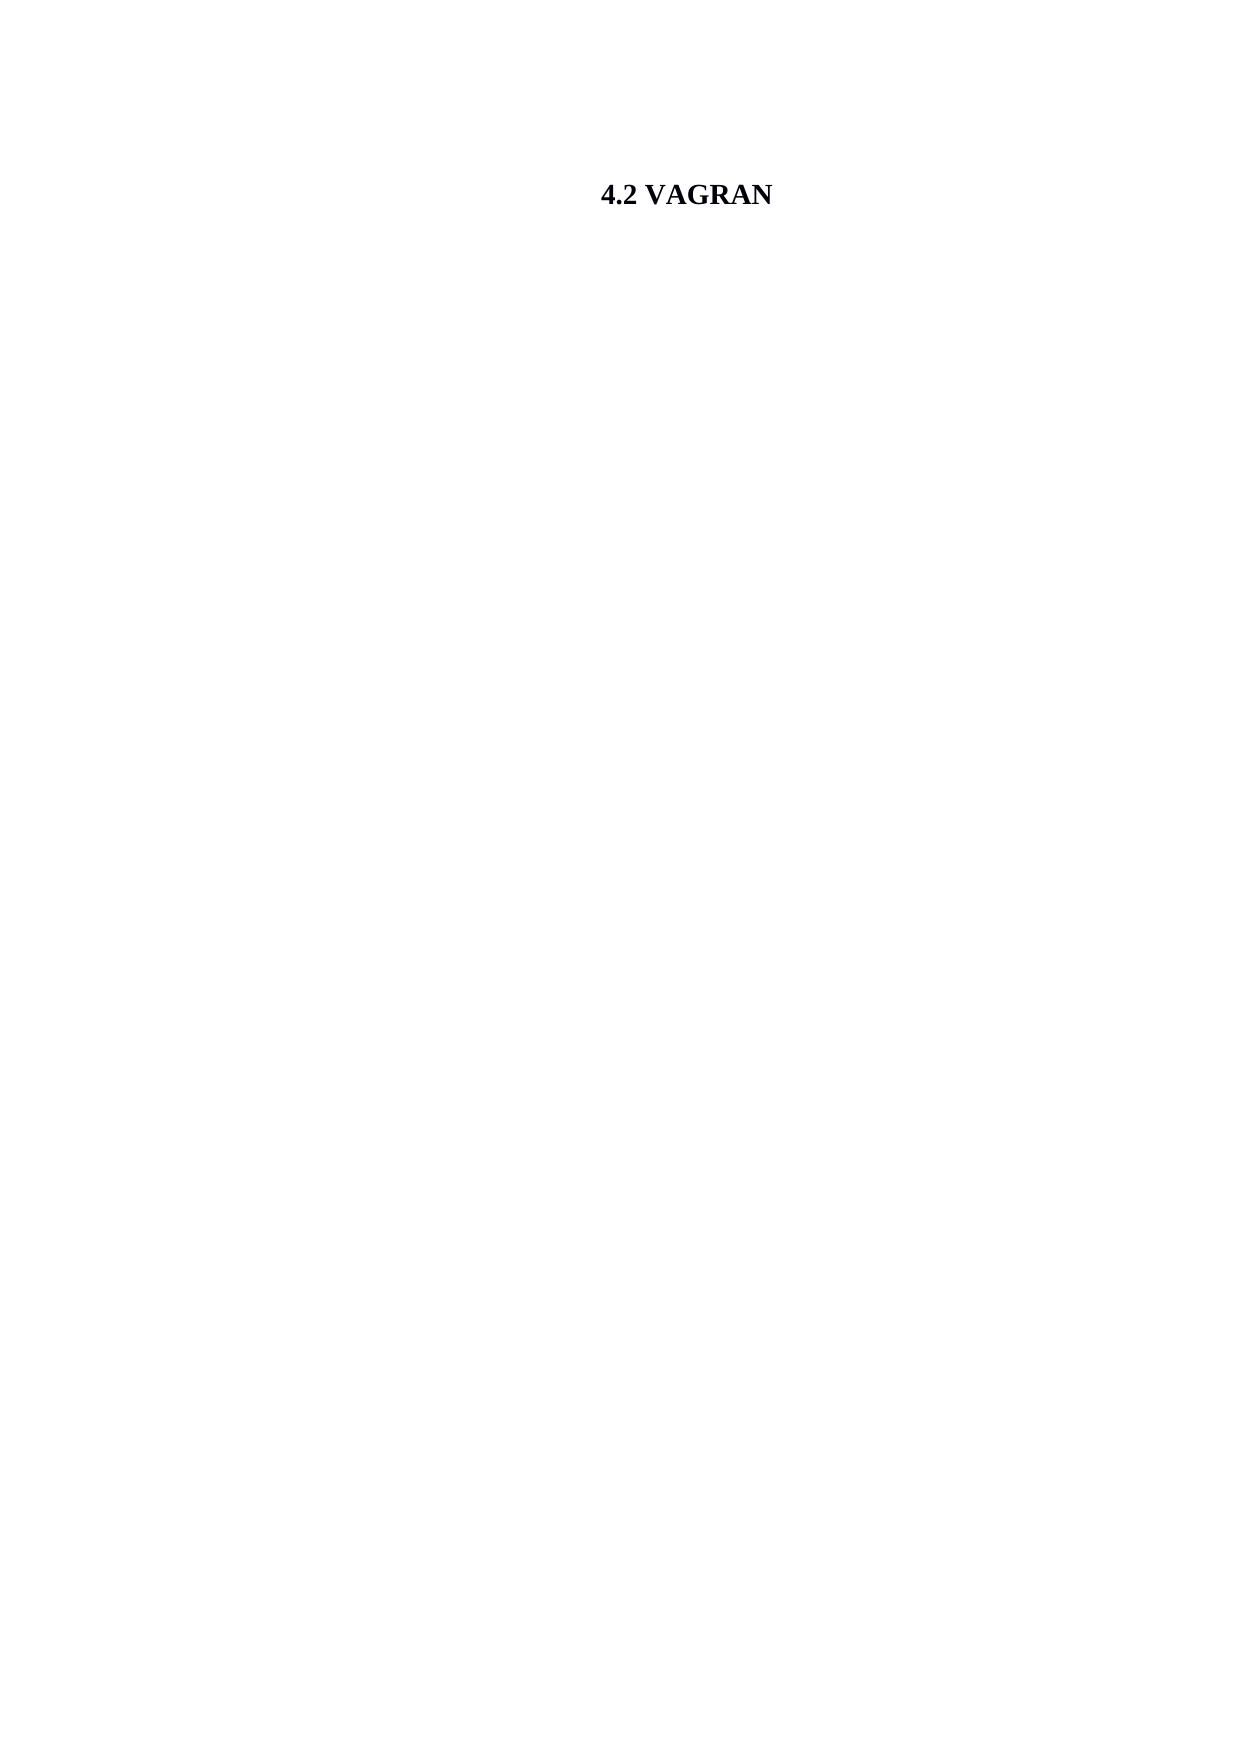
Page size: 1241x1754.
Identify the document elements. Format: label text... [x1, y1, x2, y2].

text 4.2 Vagran [177, 177, 1122, 211]
